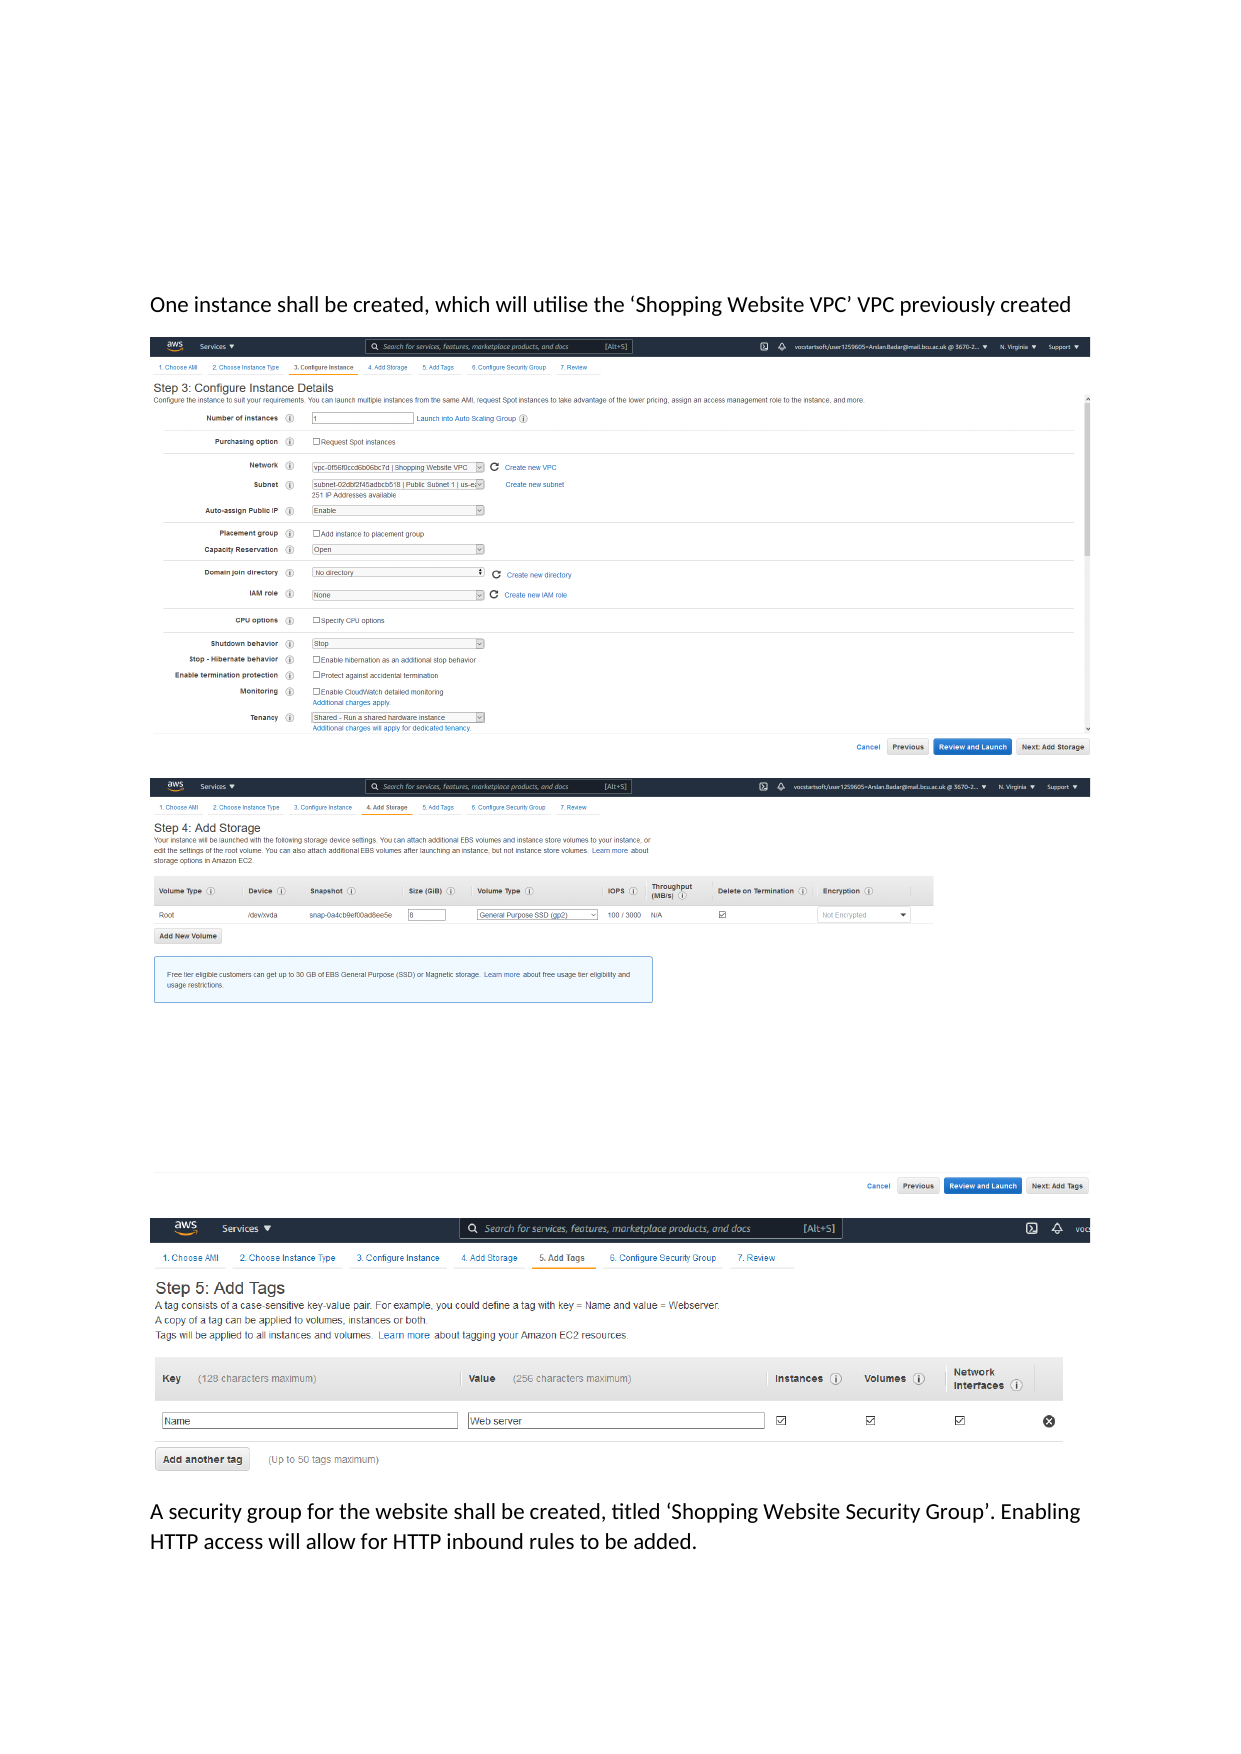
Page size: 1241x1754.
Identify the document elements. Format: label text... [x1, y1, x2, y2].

text One instance shall be created, which will utilise the ‘Shopping Website VPC’ VPC previously created [150, 291, 1090, 319]
picture [150, 1218, 1091, 1479]
text A security group for the website shall be created, titled ‘Shopping Website Security Group’. Enabling HTTP access will allow for HTTP inbound rules to be added. [150, 1497, 1090, 1555]
picture [150, 337, 1091, 760]
picture [150, 778, 1091, 1200]
